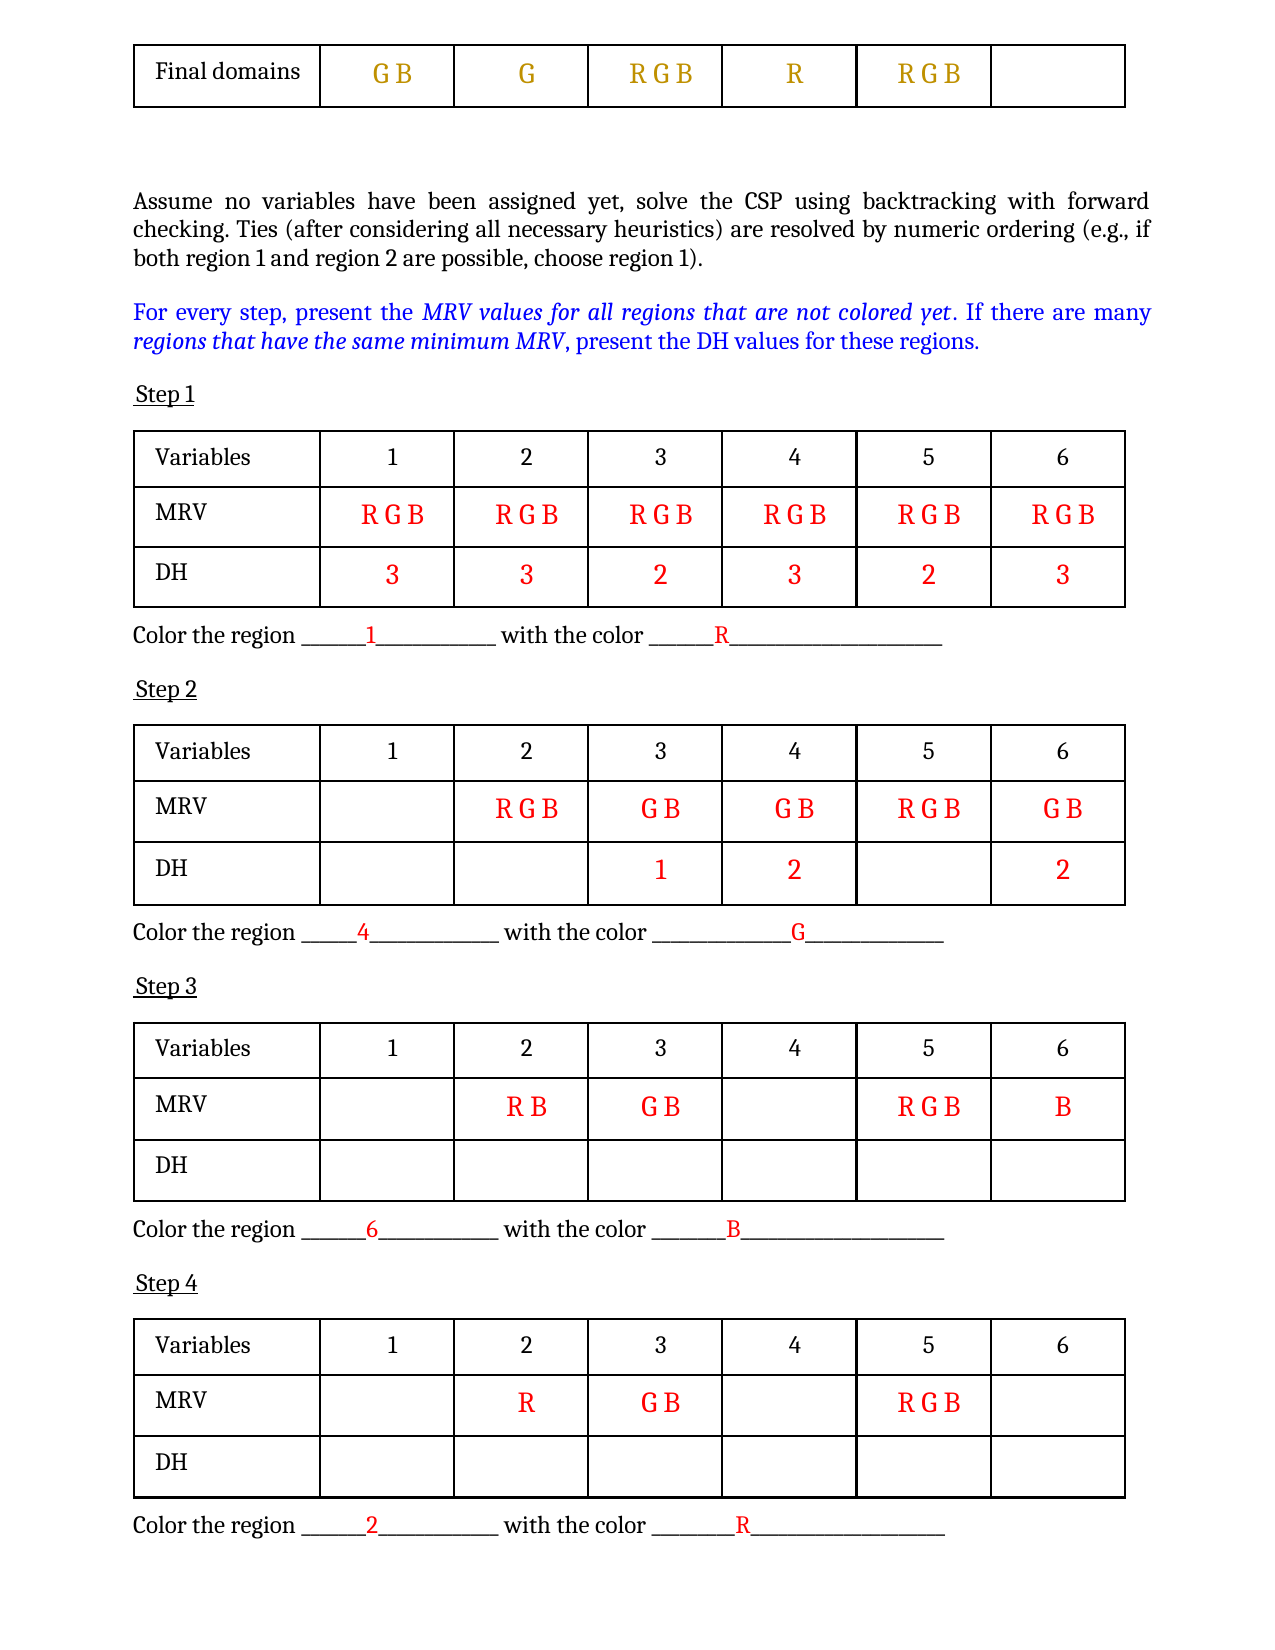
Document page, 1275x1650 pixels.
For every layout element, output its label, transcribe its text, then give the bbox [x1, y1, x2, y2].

table_cell R G B [858, 46, 990, 106]
table_cell R G B [455, 782, 587, 841]
table_cell 3 [992, 548, 1124, 606]
table_cell R G B [992, 488, 1124, 546]
table_cell R G B [321, 488, 453, 546]
table_cell 3 [723, 548, 855, 606]
table_cell [858, 1437, 990, 1496]
table_header 3 [589, 432, 721, 486]
table_cell [723, 1376, 855, 1435]
table_header Variables [135, 432, 319, 486]
table_cell [992, 1376, 1124, 1435]
table_cell MRV [135, 1079, 319, 1139]
table_cell 3 [455, 548, 587, 606]
table_cell [723, 1437, 855, 1496]
table_header 4 [723, 432, 855, 486]
table_header 2 [455, 726, 587, 779]
table_cell G B [992, 782, 1124, 841]
table_header 3 [589, 1024, 721, 1077]
table_cell [455, 843, 587, 904]
table_header 4 [723, 1320, 855, 1373]
table_cell G B [589, 1376, 721, 1435]
table_cell [455, 1437, 587, 1496]
table_header 1 [321, 1320, 453, 1373]
table_cell G B [321, 46, 453, 106]
table_cell [321, 1437, 453, 1496]
table_cell G B [589, 1079, 721, 1139]
table_cell 2 [858, 548, 990, 606]
table_cell B [992, 1079, 1124, 1139]
table_cell R G B [858, 488, 990, 546]
text Color the region _______2_____________ with the color _________R_____________________ [133, 1511, 1152, 1540]
table_cell MRV [135, 488, 319, 546]
table_header Variables [135, 726, 319, 779]
table_cell MRV [135, 782, 319, 841]
text Color the region ______4______________ with the color _______________G_______________ [133, 918, 1152, 947]
table_cell R G B [455, 488, 587, 546]
table_header 5 [858, 432, 990, 486]
table_header 3 [589, 726, 721, 779]
table_header 2 [455, 1024, 587, 1077]
table_header Variables [135, 1320, 319, 1373]
table_cell DH [135, 843, 319, 904]
table_header 4 [723, 1024, 855, 1077]
text Assume no variables have been assigned yet, solve the CSP using backtracking with forward checking. Ties (after considering all necessary heuristics) are resolved by numeric ordering (e.g., if both region 1 and region 2 are possible, choose region 1). [133, 187, 1152, 273]
table_cell R G B [589, 488, 721, 546]
table_cell [321, 1141, 453, 1200]
table_cell 1 [589, 843, 721, 904]
text Step 2 [133, 674, 1152, 703]
table_cell DH [135, 1141, 319, 1200]
table_cell R [723, 46, 855, 106]
table_cell R G B [723, 488, 855, 546]
table_header Variables [135, 1024, 319, 1077]
table_cell 2 [589, 548, 721, 606]
table_cell R G B [858, 1376, 990, 1435]
text Color the region _______6_____________ with the color ________B______________________ [133, 1215, 1152, 1243]
table_cell [321, 1079, 453, 1139]
table_cell [723, 1079, 855, 1139]
table_header 6 [992, 1024, 1124, 1077]
table_cell G B [589, 782, 721, 841]
table_header 1 [321, 726, 453, 779]
table_header 4 [723, 726, 855, 779]
table_cell R [455, 1376, 587, 1435]
text For every step, present the MRV values for all regions that are not colored yet. If there are many regions that have the same minimum MRV, present the DH values for these regions. [133, 298, 1152, 355]
table_cell [723, 1141, 855, 1200]
table_cell [589, 1437, 721, 1496]
table_header 1 [321, 432, 453, 486]
table_header 3 [589, 1320, 721, 1373]
text Color the region _______1_____________ with the color _______R_______________________ [133, 621, 1152, 649]
table_cell MRV [135, 1376, 319, 1435]
table_cell [992, 1141, 1124, 1200]
table_header 2 [455, 1320, 587, 1373]
table_cell G B [723, 782, 855, 841]
table_cell 2 [723, 843, 855, 904]
table_cell R B [455, 1079, 587, 1139]
table_cell [455, 1141, 587, 1200]
table_header 5 [858, 1320, 990, 1373]
table_cell [589, 1141, 721, 1200]
table_cell G [455, 46, 587, 106]
table_cell [992, 46, 1124, 106]
table_cell R G B [858, 782, 990, 841]
table_cell 2 [992, 843, 1124, 904]
table_cell DH [135, 1437, 319, 1496]
table_header 5 [858, 726, 990, 779]
table_header 5 [858, 1024, 990, 1077]
table_cell [321, 1376, 453, 1435]
table_cell [858, 843, 990, 904]
text Step 3 [133, 972, 1152, 1001]
table_cell [321, 782, 453, 841]
table_header 6 [992, 432, 1124, 486]
table_cell R G B [858, 1079, 990, 1139]
table_header 6 [992, 726, 1124, 779]
table_cell R G B [589, 46, 721, 106]
table_header 1 [321, 1024, 453, 1077]
table_cell DH [135, 548, 319, 606]
table_header 2 [455, 432, 587, 486]
table_cell [321, 843, 453, 904]
table_header 6 [992, 1320, 1124, 1373]
text Step 4 [133, 1268, 1152, 1297]
text Step 1 [133, 380, 1152, 409]
table_cell [858, 1141, 990, 1200]
table_cell 3 [321, 548, 453, 606]
table_cell Final domains [135, 46, 319, 106]
table_cell [992, 1437, 1124, 1496]
